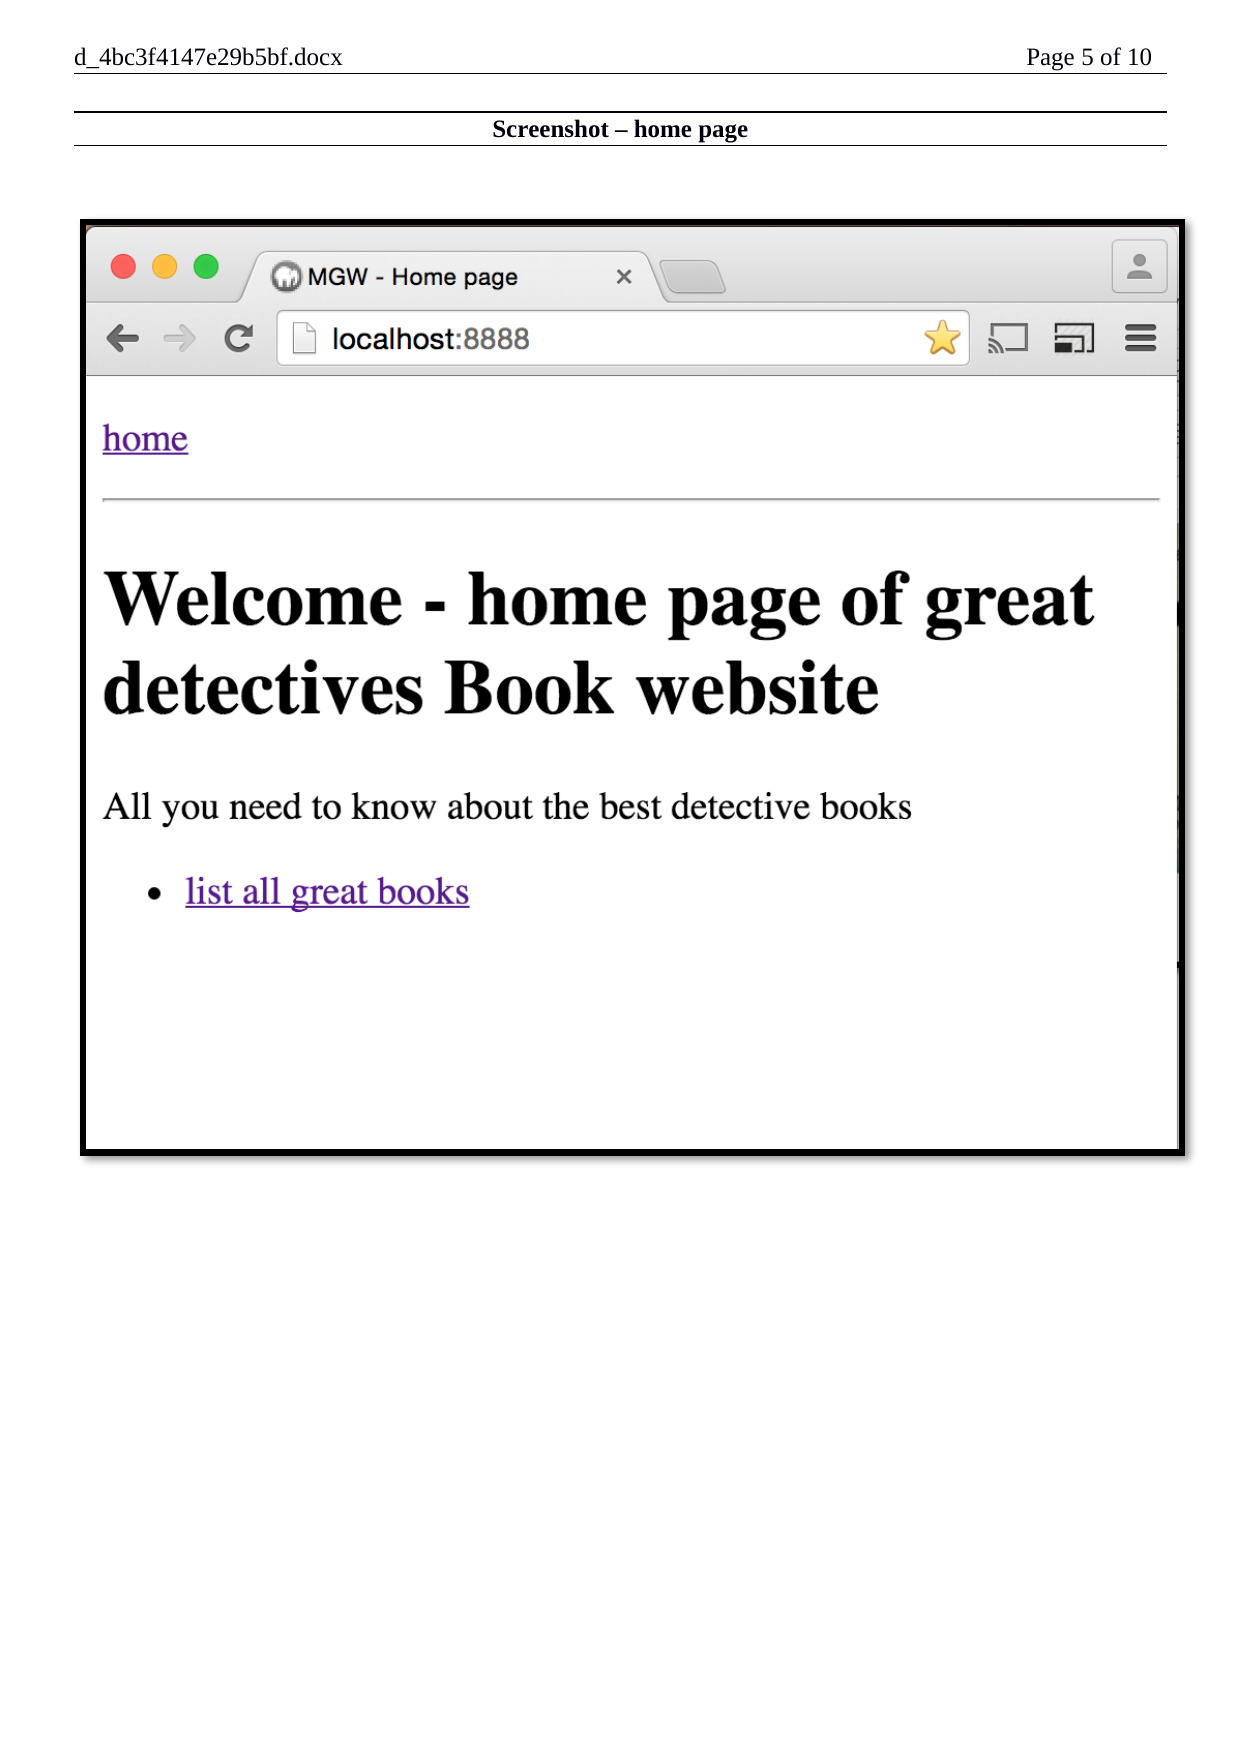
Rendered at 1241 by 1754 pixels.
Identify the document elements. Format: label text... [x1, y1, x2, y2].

text Screenshot – home page [74, 113, 1167, 145]
picture [86, 225, 1179, 1149]
